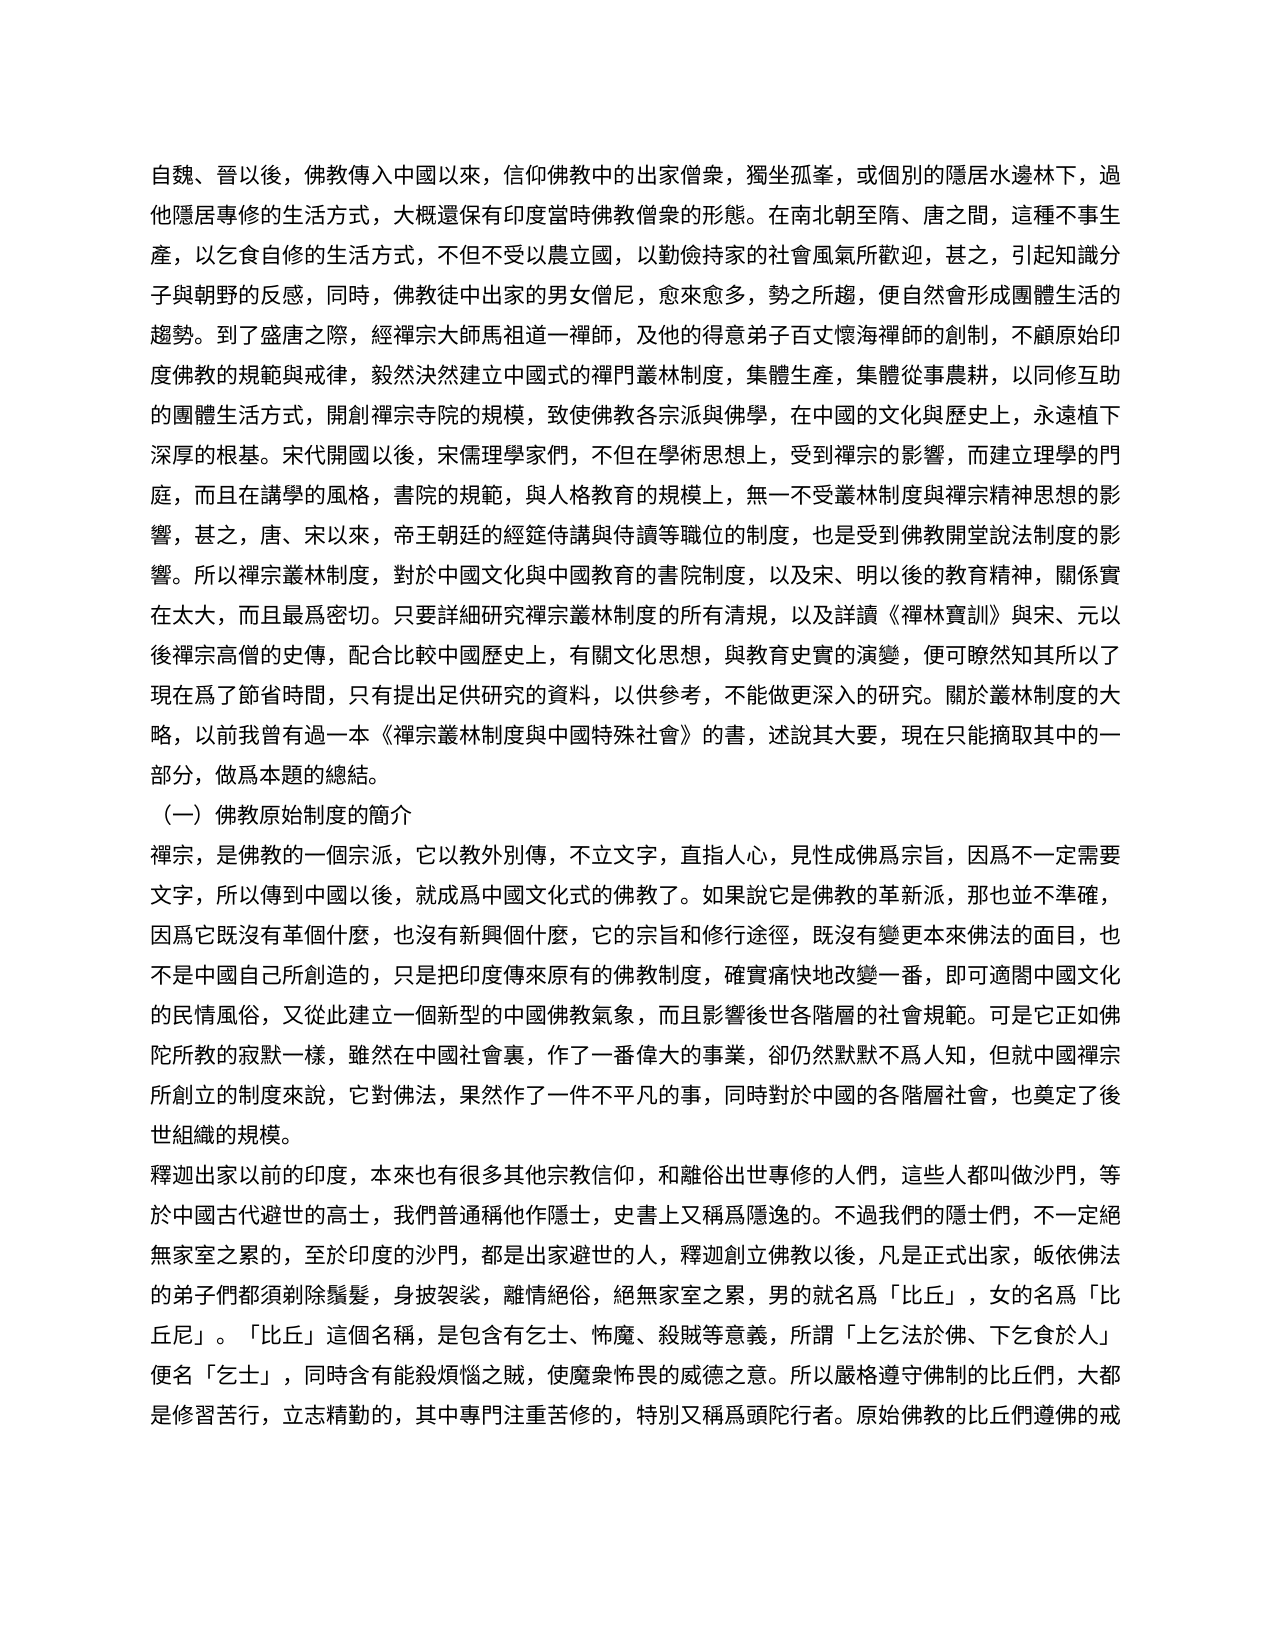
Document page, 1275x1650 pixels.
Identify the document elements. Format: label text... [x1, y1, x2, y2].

text 禪宗，是佛教的一個宗派，它以教外別傳，不立文字，直指人心，見性成佛爲宗旨，因爲不一定需要文字，所以傳到中國以後，就成爲中國文化式的佛教了。如果說它是佛教的革新派，那也並不準確，因爲它既沒有革個什麼，也沒有新興個什麼，它的宗旨和修行途徑，既沒有變更本來佛法的面目，也不是中國自己所創造的，只是把印度傳來原有的佛教制度，確實痛快地改變一番，即可適閤中國文化的民情風俗，又從此建立一個新型的中國佛教氣象，而且影響後世各階層的社會規範。可是它正如佛陀所教的寂默一樣，雖然在中國社會裏，作了一番偉大的事業，卻仍然默默不爲人知，但就中國禪宗所創立的制度來說，它對佛法，果然作了一件不平凡的事，同時對於中國的各階層社會，也奠定了後世組織的規模。 [150, 830, 1125, 1150]
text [150, 1150, 1125, 1430]
text （一）佛教原始制度的簡介 [150, 790, 1125, 830]
text 自魏、晉以後，佛教傳入中國以來，信仰佛教中的出家僧衆，獨坐孤峯，或個別的隱居水邊林下，過他隱居專修的生活方式，大概還保有印度當時佛教僧衆的形態。在南北朝至隋、唐之間，這種不事生產，以乞食自修的生活方式，不但不受以農立國，以勤儉持家的社會風氣所歡迎，甚之，引起知識分子與朝野的反感，同時，佛教徒中出家的男女僧尼，愈來愈多，勢之所趨，便自然會形成團體生活的趨勢。到了盛唐之際，經禪宗大師馬祖道一禪師，及他的得意弟子百丈懷海禪師的創制，不顧原始印度佛教的規範與戒律，毅然決然建立中國式的禪門叢林制度，集體生產，集體從事農耕，以同修互助的團體生活方式，開創禪宗寺院的規模，致使佛教各宗派與佛學，在中國的文化與歷史上，永遠植下深厚的根基。宋代開國以後，宋儒理學家們，不但在學術思想上，受到禪宗的影響，而建立理學的門庭，而且在講學的風格，書院的規範，與人格教育的規模上，無一不受叢林制度與禪宗精神思想的影響，甚之，唐、宋以來，帝王朝廷的經筵侍講與侍讀等職位的制度，也是受到佛教開堂說法制度的影響。所以禪宗叢林制度，對於中國文化與中國教育的書院制度，以及宋、明以後的教育精神，關係實在太大，而且最爲密切。只要詳細研究禪宗叢林制度的所有清規，以及詳讀《禪林寶訓》與宋、元以後禪宗高僧的史傳，配合比較中國歷史上，有關文化思想，與教育史實的演變，便可瞭然知其所以了。現在爲了節省時間，只有提出足供研究的資料，以供參考，不能做更深入的研究。關於叢林制度的大略，以前我曾有過一本《禪宗叢林制度與中國特殊社會》的書，述說其大要，現在只能摘取其中的一部分，做爲本題的總結。 [150, 150, 1125, 790]
